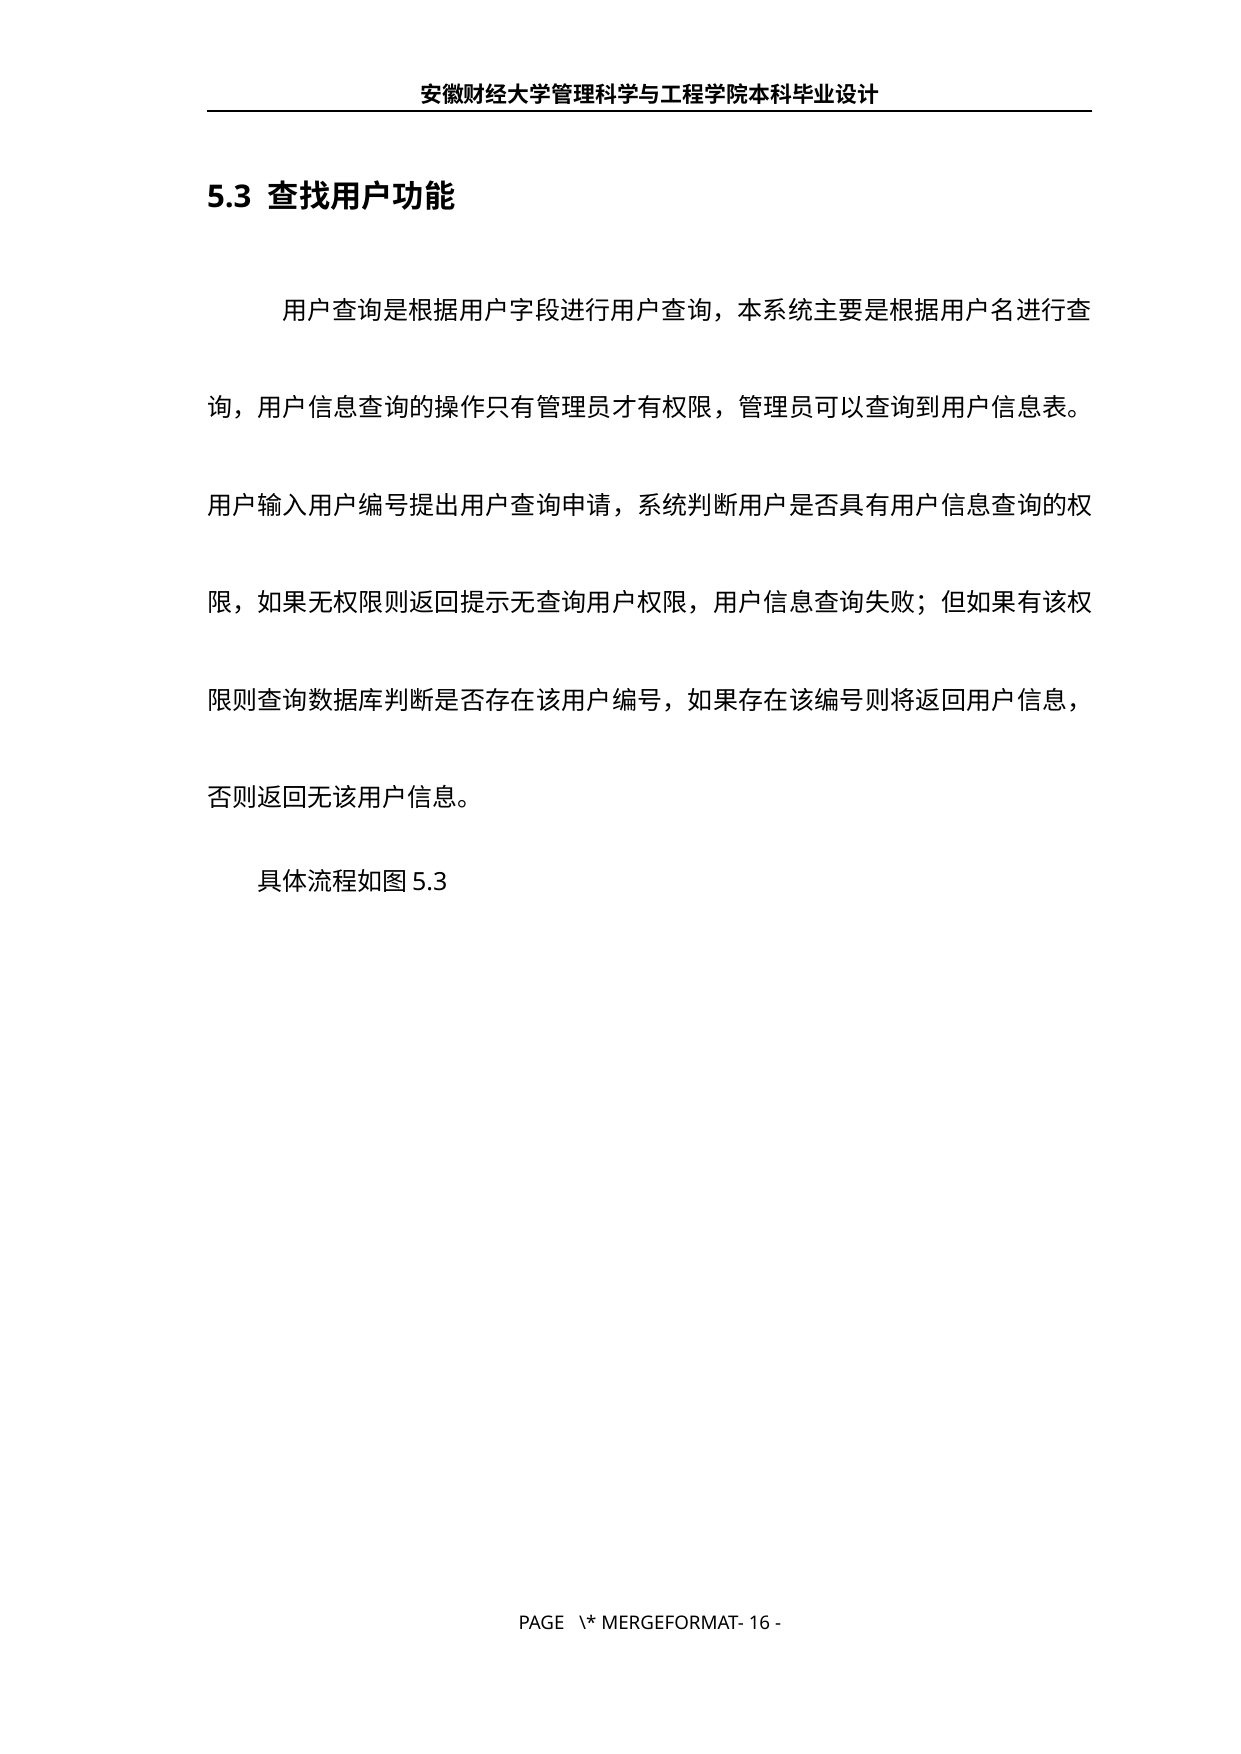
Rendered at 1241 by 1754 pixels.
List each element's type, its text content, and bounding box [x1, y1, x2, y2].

subtitle 5.3 查找用户功能 [207, 162, 1092, 227]
text 具体流程如图5.3 [207, 847, 1092, 912]
